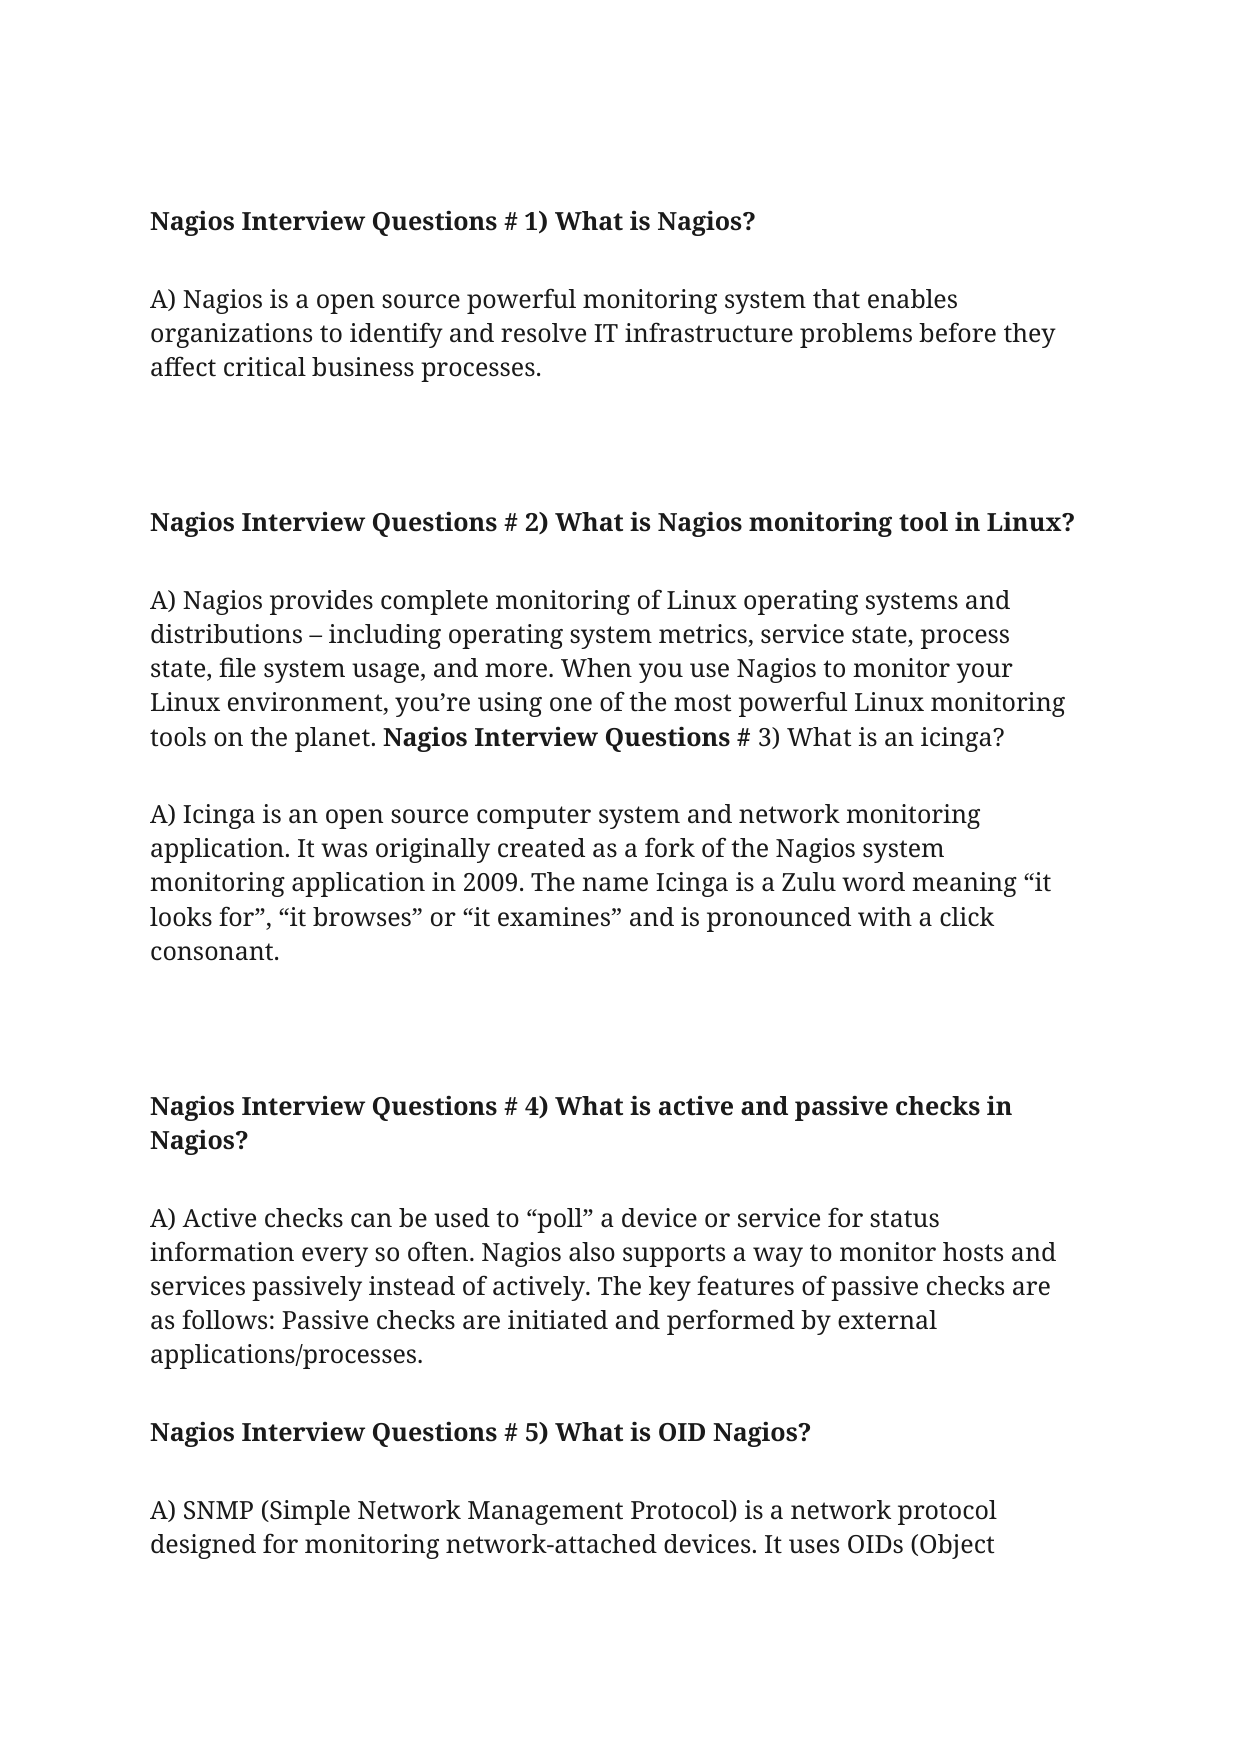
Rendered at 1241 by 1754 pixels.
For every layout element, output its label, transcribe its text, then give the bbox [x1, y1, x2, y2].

text Nagios Interview Questions # 1) What is Nagios? [150, 203, 1078, 238]
text Nagios Interview Questions # 5) What is OID Nagios? [150, 1415, 1078, 1449]
text A) Active checks can be used to “poll” a device or service for status information every so often. Nagios also supports a way to monitor hosts and services passively instead of actively. The key features of passive checks are as follows: Passive checks are initiated and performed by external applications/processes. [150, 1201, 1078, 1371]
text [150, 1493, 1078, 1561]
text A) Nagios is a open source powerful monitoring system that enables organizations to identify and resolve IT infrastructure problems before they affect critical business processes. [150, 281, 1078, 383]
text A) Icinga is an open source computer system and network monitoring application. It was originally created as a fork of the Nagios system monitoring application in 2009. The name Icinga is a Zulu word meaning “it looks for”, “it browses” or “it examines” and is pronounced with a click consonant. [150, 797, 1078, 967]
text A) Nagios provides complete monitoring of Linux operating systems and distributions – including operating system metrics, service state, process state, file system usage, and more. When you use Nagios to monitor your Linux environment, you’re using one of the most powerful Linux monitoring tools on the planet. Nagios Interview Questions # 3) What is an icinga? [376, 583, 1078, 753]
text Nagios Interview Questions # 2) What is Nagios monitoring tool in Linux? [150, 505, 1078, 539]
text Nagios Interview Questions # 4) What is active and passive checks in Nagios? [150, 1089, 1078, 1157]
